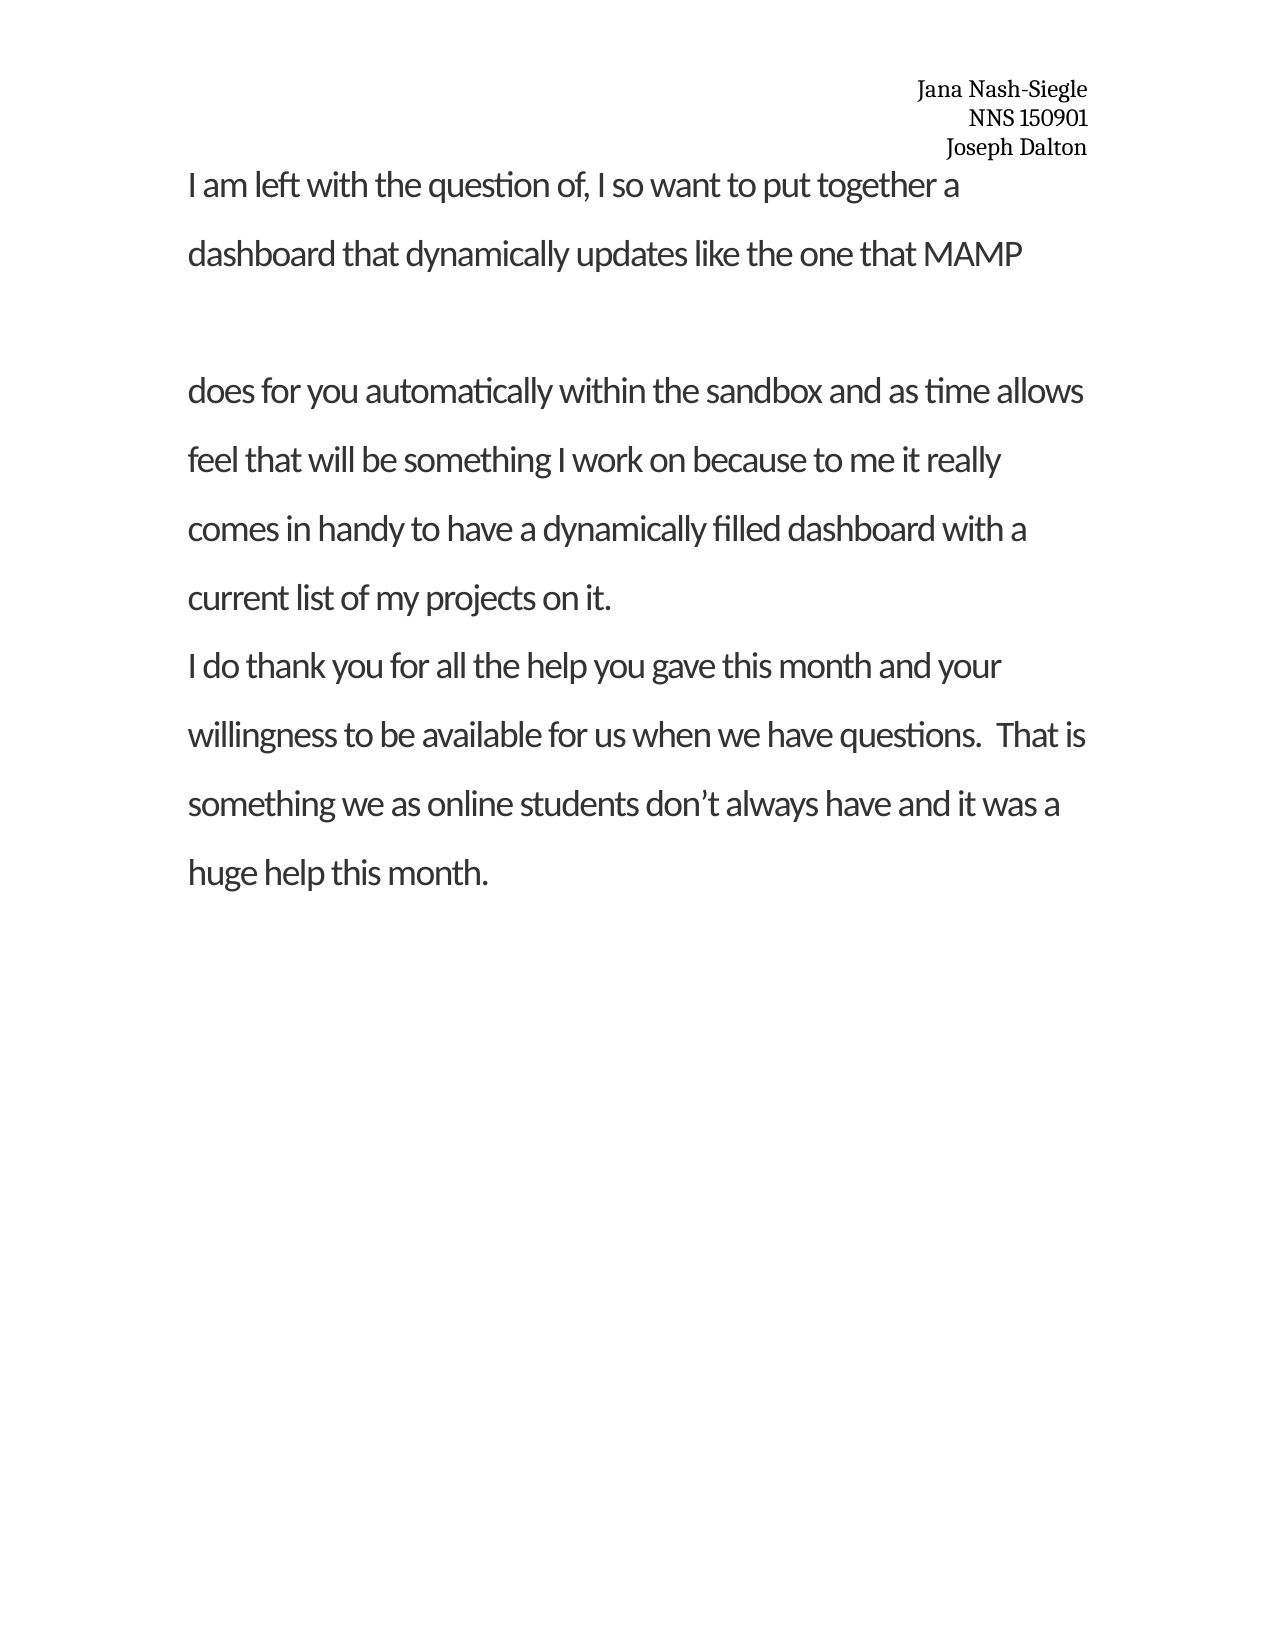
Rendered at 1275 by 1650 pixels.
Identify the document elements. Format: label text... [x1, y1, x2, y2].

text I do thank you for all the help you gave this month and your willingness to be available for us when we have questions. That is something we as online students don’t always have and it was a huge help this month. [187, 642, 1087, 894]
text I am left with the question of, I so want to put together a dashboard that dynamically updates like the one that MAMP [187, 161, 1087, 276]
text does for you automatically within the sandbox and as time allows feel that will be something I work on because to me it really comes in handy to have a dynamically filled dashboard with a current list of my projects on it. [187, 367, 1087, 619]
